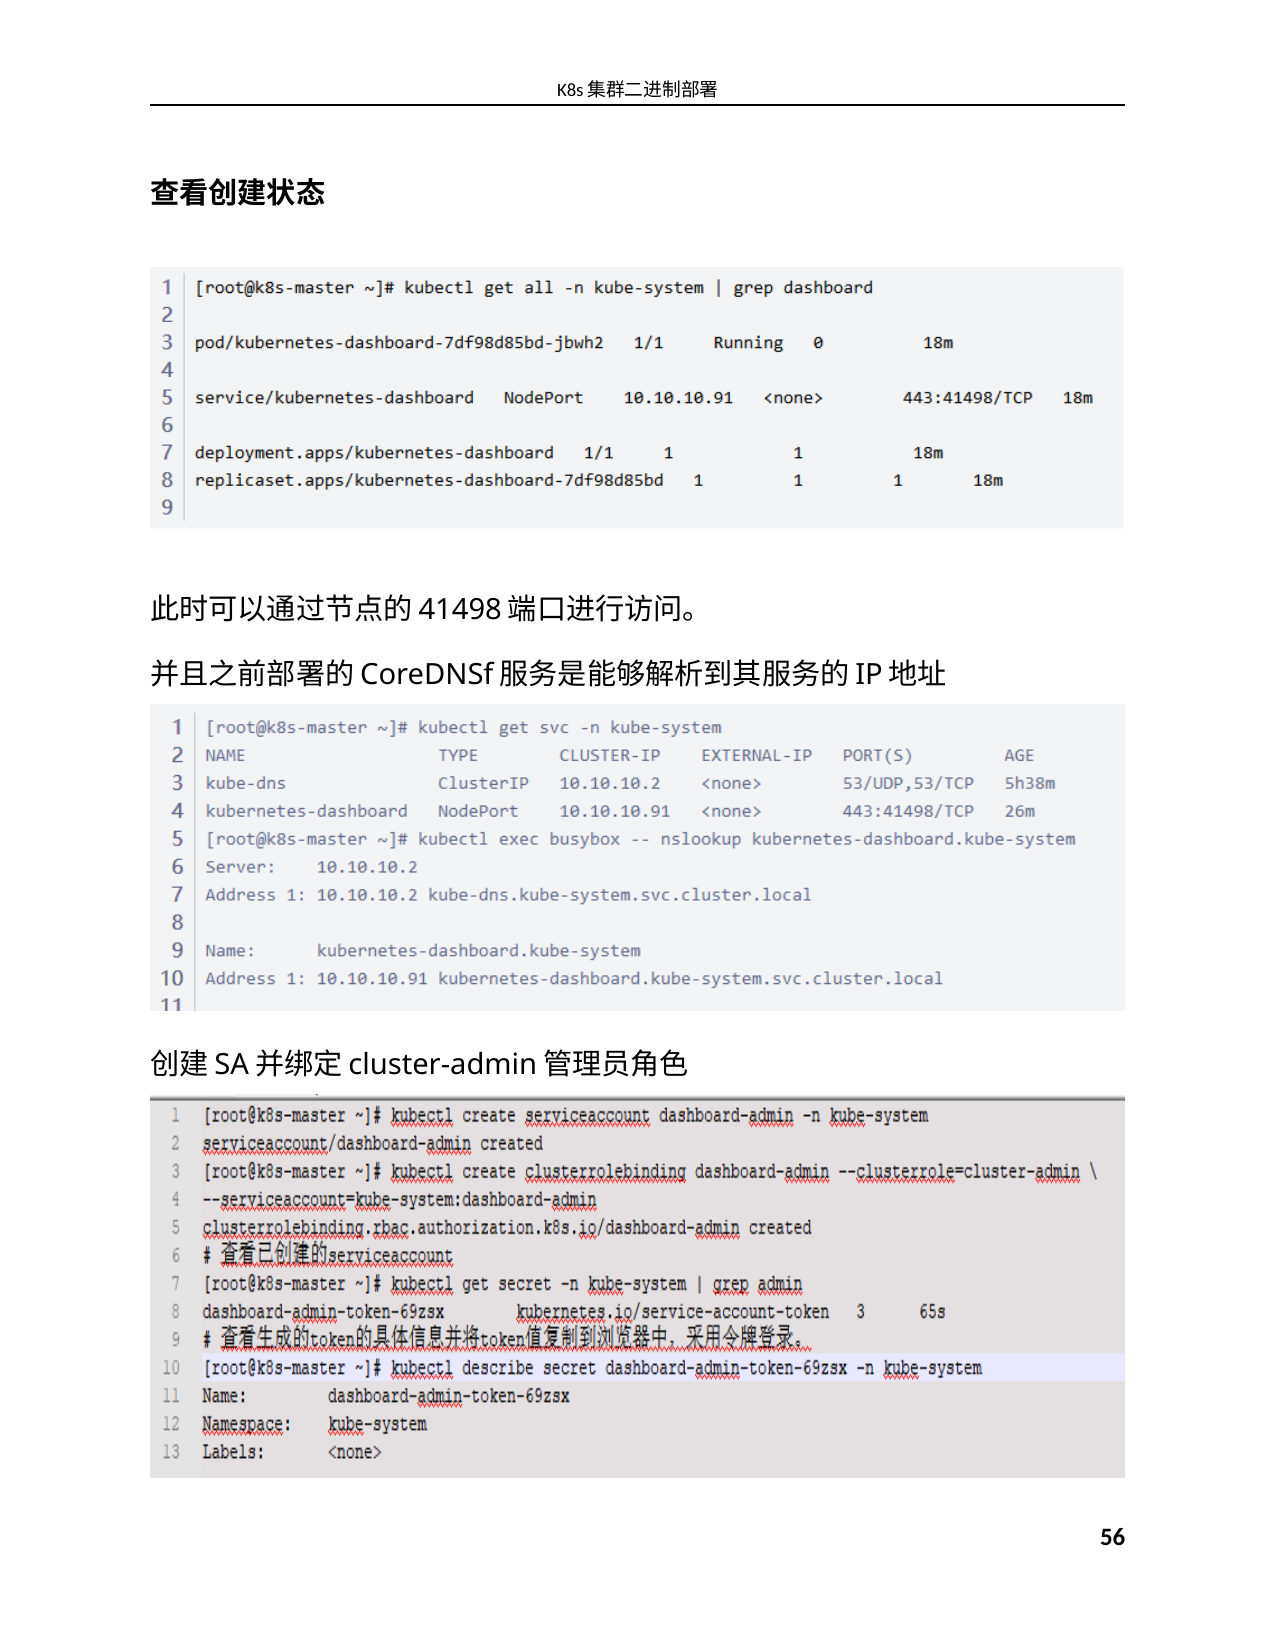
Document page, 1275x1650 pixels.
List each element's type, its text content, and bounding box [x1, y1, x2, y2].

picture [150, 1094, 1125, 1478]
picture [150, 704, 1125, 1011]
picture [150, 267, 1124, 531]
text 并且之前部署的CoreDNSf服务是能够解析到其服务的IP地址 [150, 639, 1125, 704]
text 创建SA并绑定cluster-admin管理员角色 [150, 1029, 1125, 1094]
text 此时可以通过节点的41498端口进行访问。 [150, 574, 1125, 639]
text 查看创建状态 [150, 159, 1125, 224]
